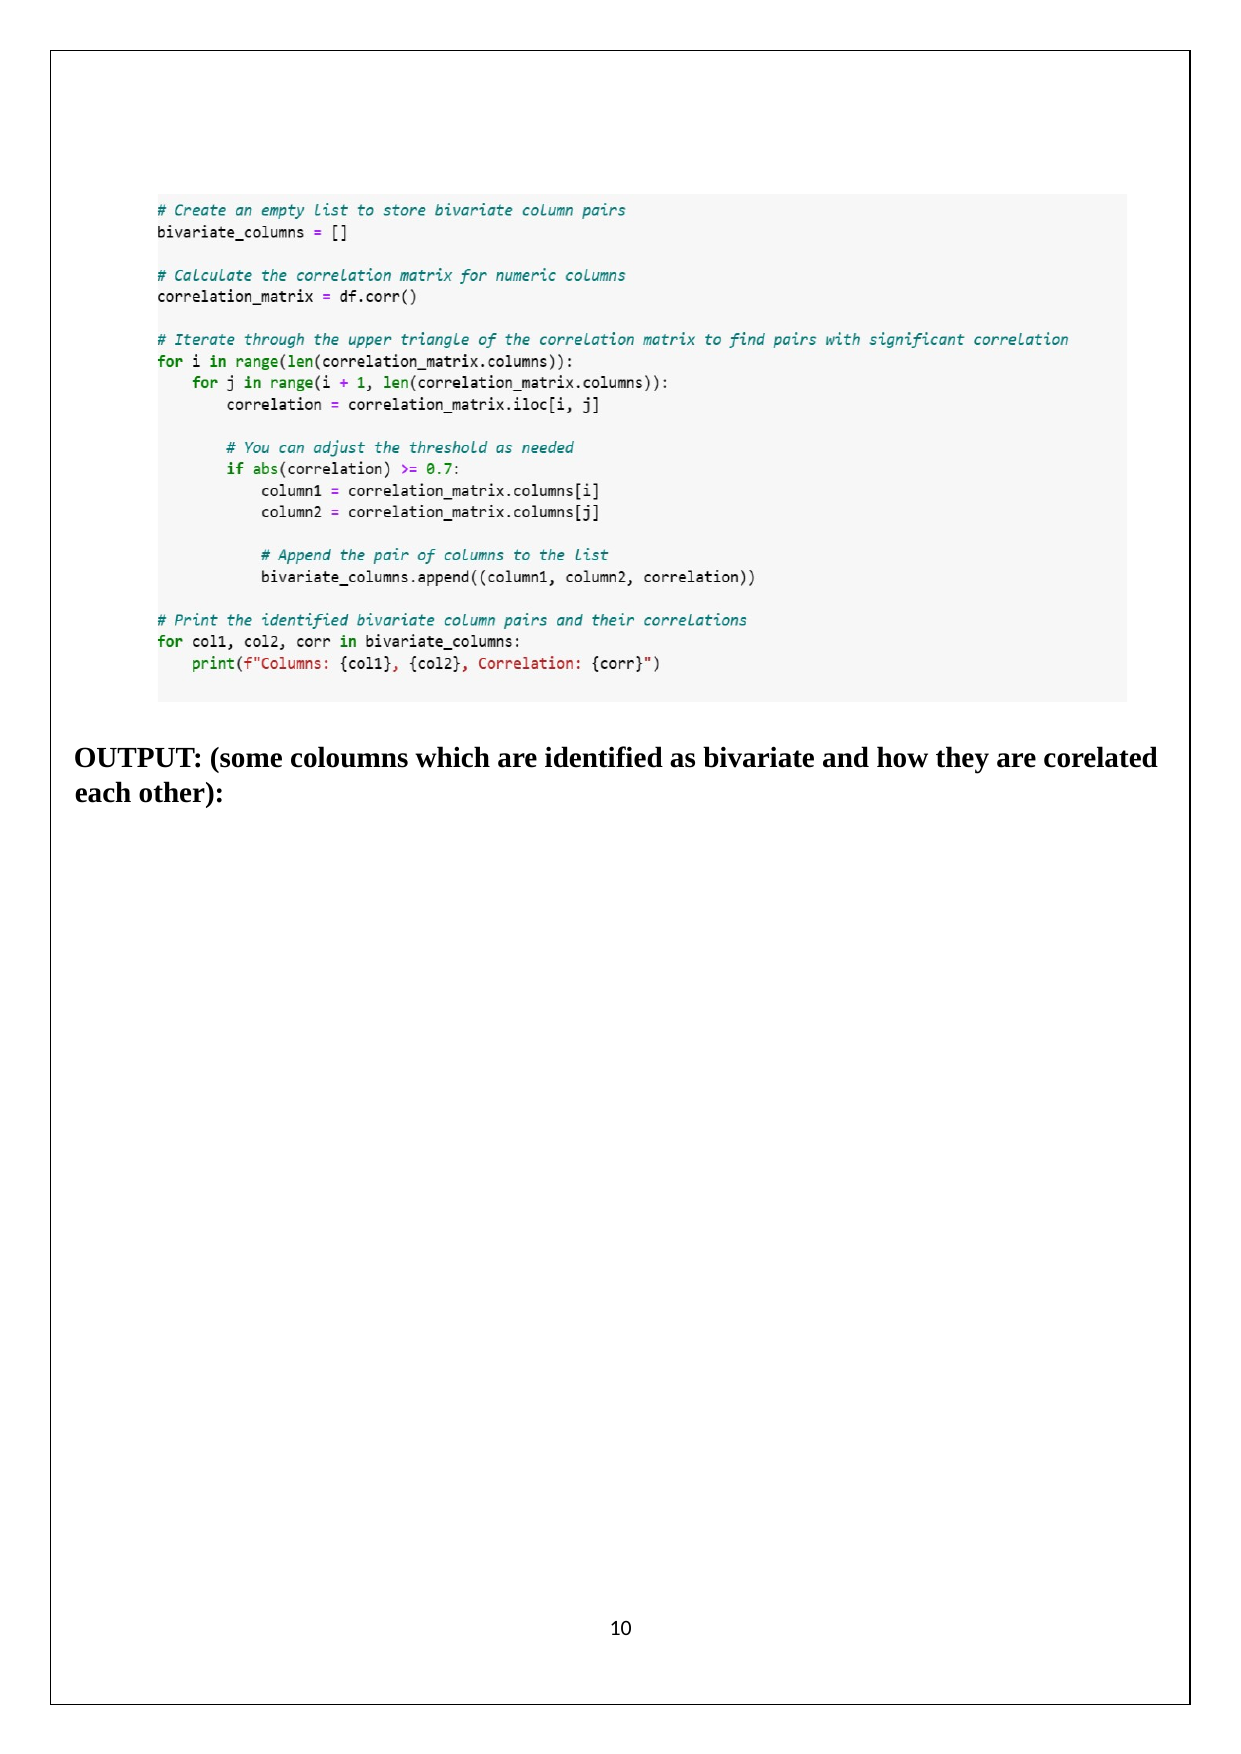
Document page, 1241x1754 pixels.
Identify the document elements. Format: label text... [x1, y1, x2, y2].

picture [157, 194, 1128, 702]
text OUTPUT: (some coloumns which are identified as bivariate and how they are corelated each other): [73, 741, 1174, 809]
